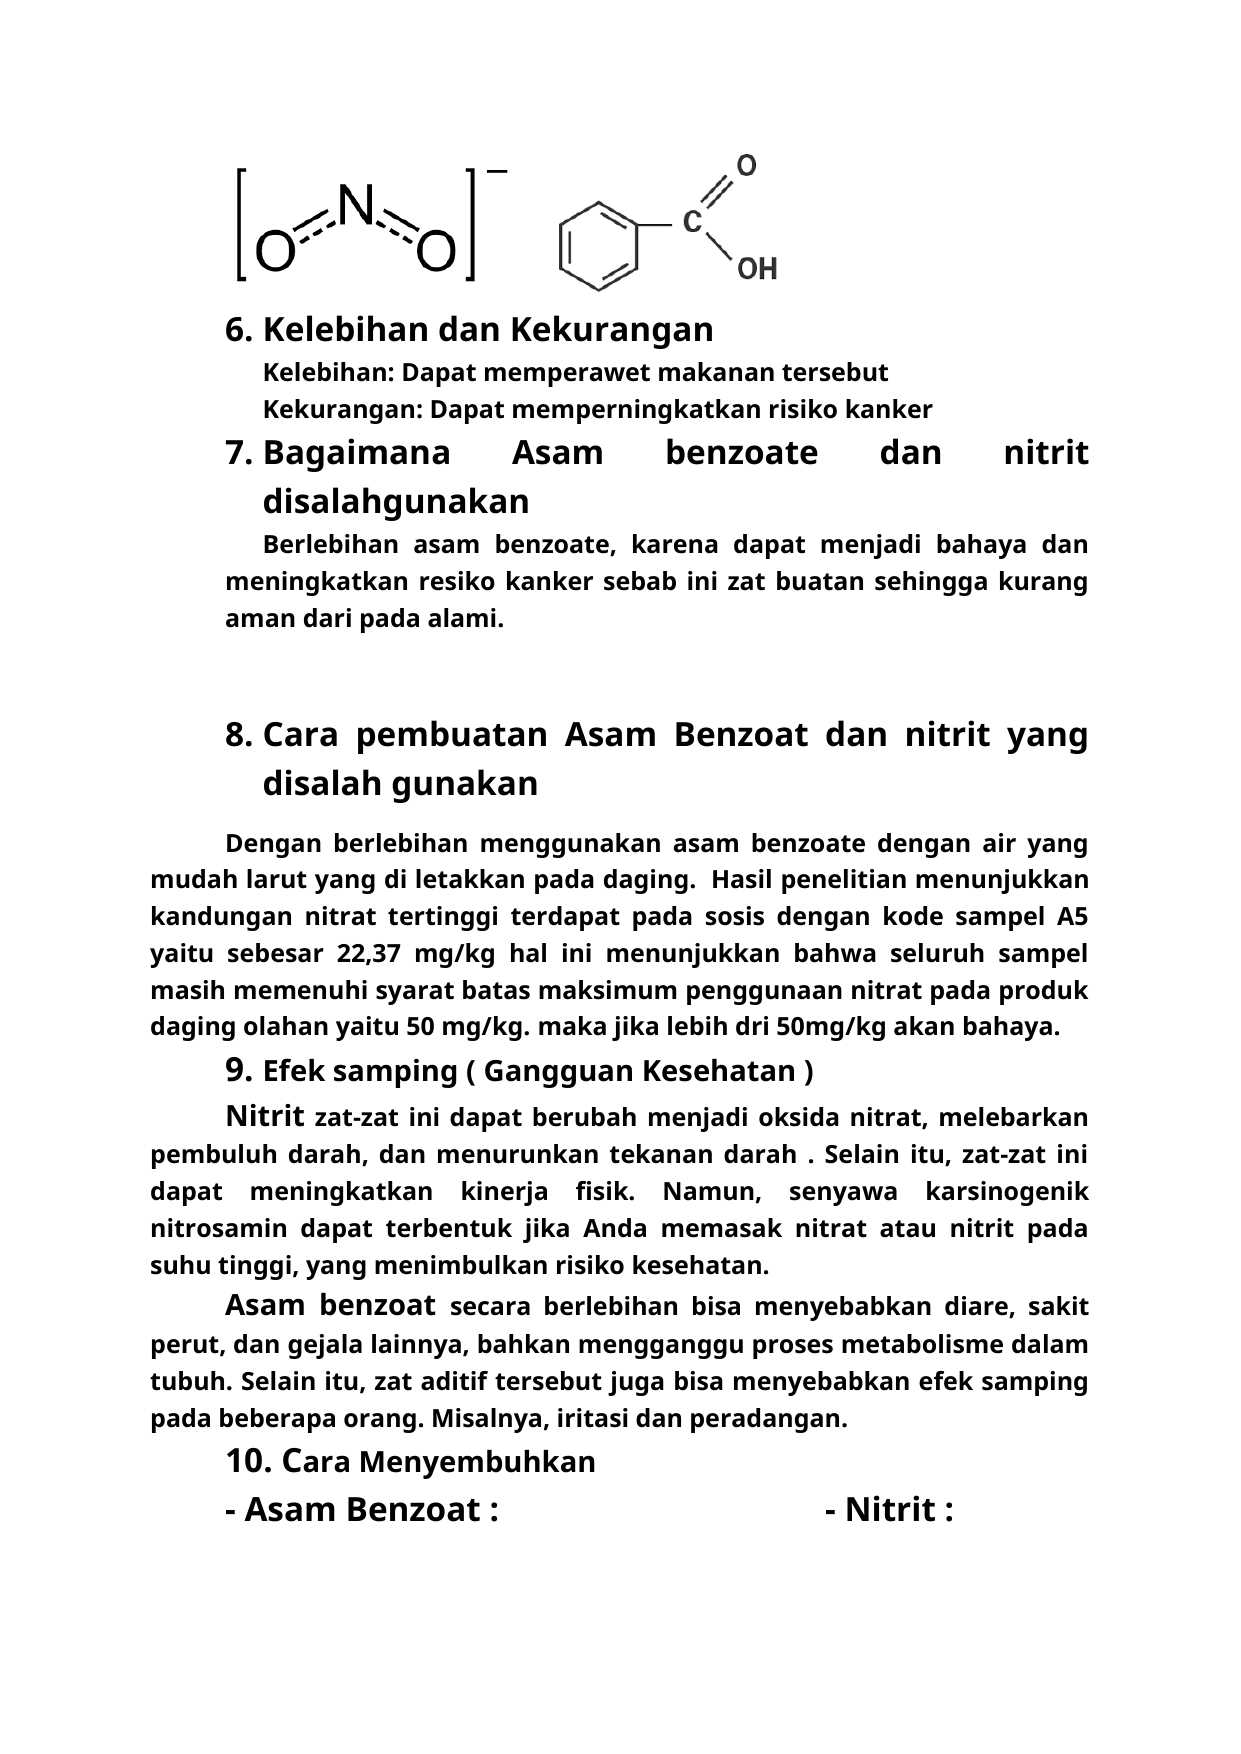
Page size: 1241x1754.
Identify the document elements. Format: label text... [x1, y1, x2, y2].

text 10. Cara Menyembuhkan [150, 1437, 1090, 1482]
text Nitrit zat-zat ini dapat berubah menjadi oksida nitrat, melebarkan pembuluh darah, dan menurunkan tekanan darah . Selain itu, zat-zat ini dapat meningkatkan kinerja fisik. Namun, senyawa karsinogenik nitrosamin dapat terbentuk jika Anda memasak nitrat atau nitrit pada suhu tinggi, yang menimbulkan risiko kesehatan. [150, 1095, 1090, 1282]
list Kekurangan: Dapat memperningkatkan risiko kanker [262, 391, 1090, 425]
picture [225, 156, 515, 288]
text 9. Efek samping ( Gangguan Kesehatan ) [150, 1046, 1090, 1091]
text - Asam Benzoat : - Nitrit : [150, 1486, 1090, 1531]
list Bagaimana Asam benzoate dan nitrit disalahgunakan [225, 429, 1090, 523]
list Kelebihan dan Kekurangan [225, 306, 1090, 351]
list Kelebihan: Dapat memperawet makanan tersebut [262, 354, 1090, 388]
text Asam benzoat secara berlebihan bisa menyebabkan diare, sakit perut, dan gejala lainnya, bahkan mengganggu proses metabolisme dalam tubuh. Selain itu, zat aditif tersebut juga bisa menyebabkan efek samping pada beberapa orang. Misalnya, iritasi dan peradangan. [150, 1284, 1090, 1434]
text Berlebihan asam benzoate, karena dapat menjadi bahaya dan meningkatkan resiko kanker sebab ini zat buatan sehingga kurang aman dari pada alami. [225, 527, 1090, 634]
list Cara pembuatan Asam Benzoat dan nitrit yang disalah gunakan [225, 711, 1090, 805]
text Dengan berlebihan menggunakan asam benzoate dengan air yang mudah larut yang di letakkan pada daging. Hasil penelitian menunjukkan kandungan nitrat tertinggi terdapat pada sosis dengan kode sampel A5 yaitu sebesar 22,37 mg/kg hal ini menunjukkan bahwa seluruh sampel masih memenuhi syarat batas maksimum penggunaan nitrat pada produk daging olahan yaitu 50 mg/kg. maka jika lebih dri 50mg/kg akan bahaya. [150, 825, 1090, 1043]
picture [533, 150, 778, 302]
